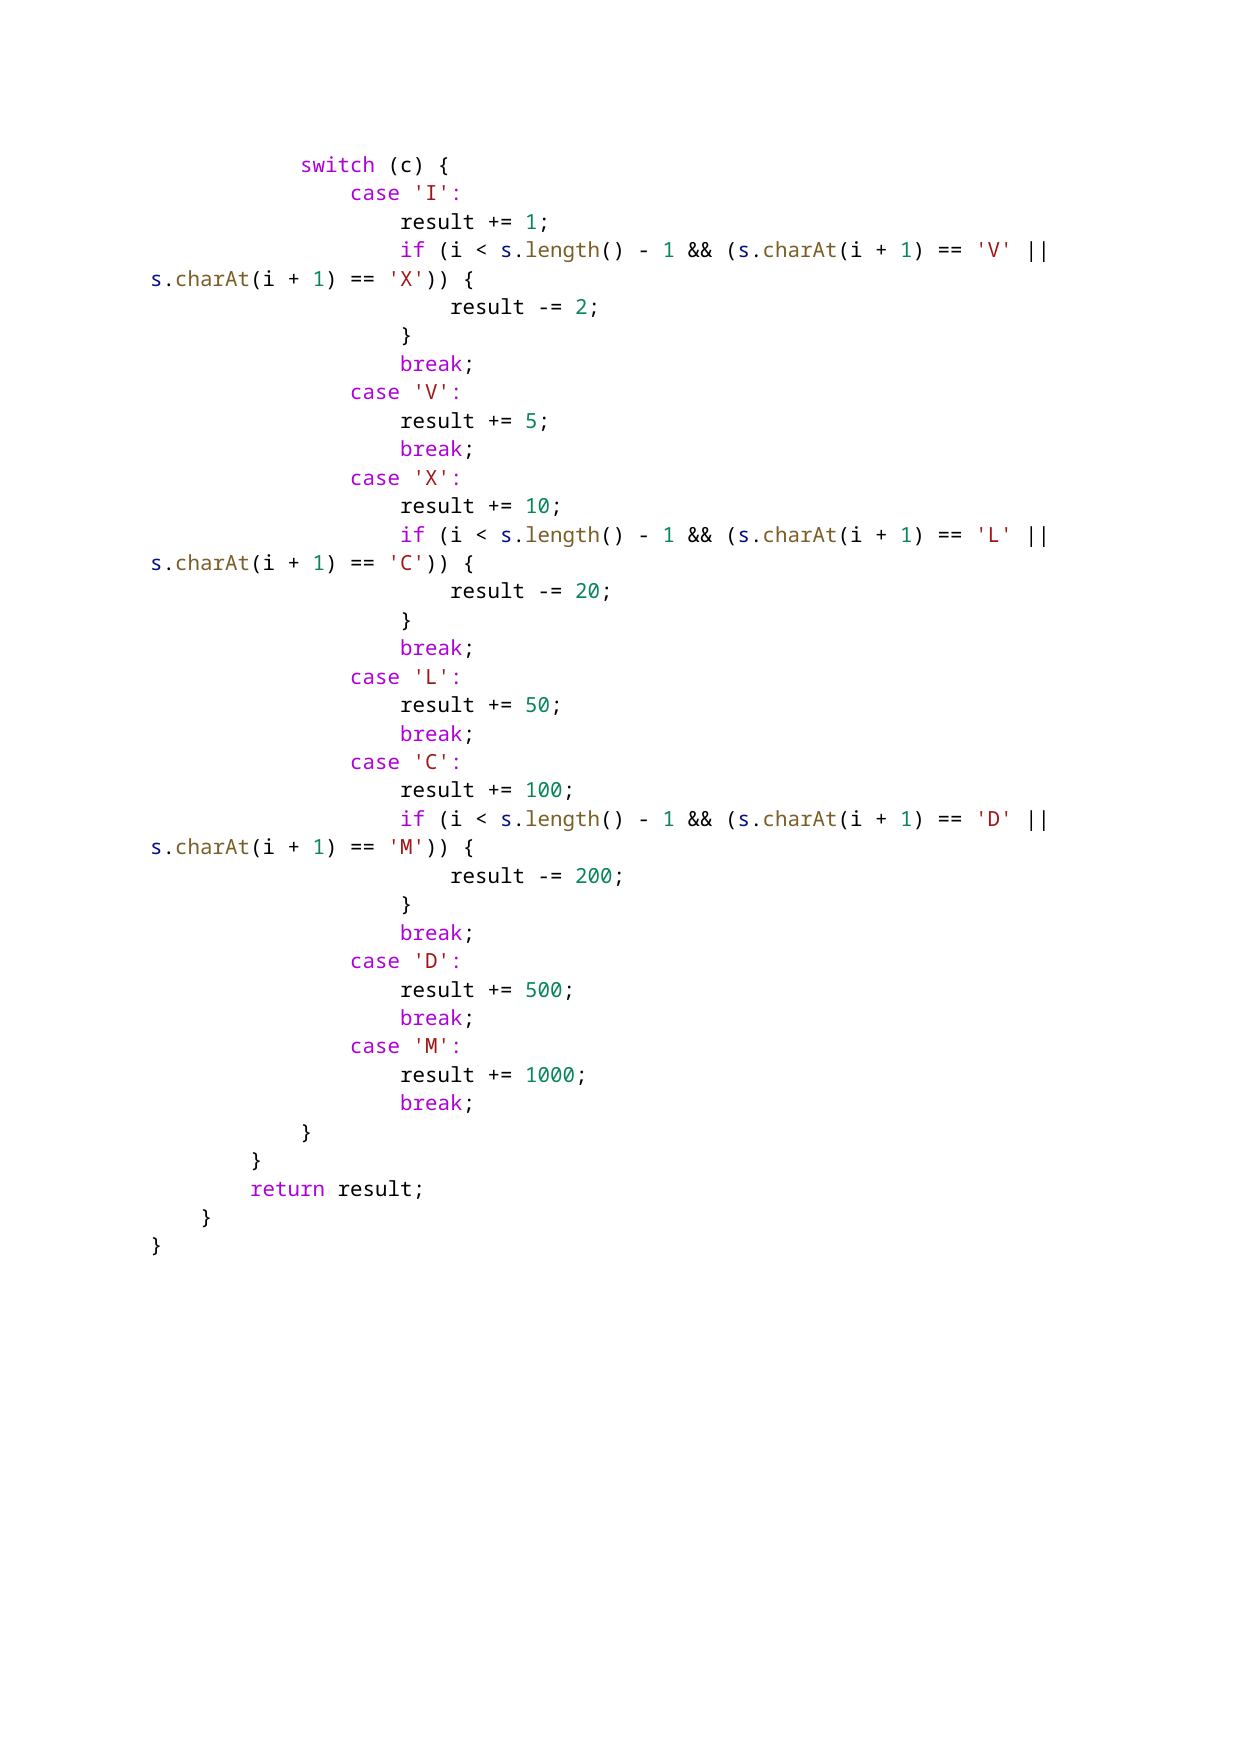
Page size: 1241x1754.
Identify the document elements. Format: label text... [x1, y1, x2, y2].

text break; [150, 349, 1090, 377]
text } [150, 1145, 1090, 1174]
text result += 50; [150, 690, 1090, 719]
text case 'V': [150, 377, 1090, 406]
text } [150, 1202, 1090, 1231]
text case 'L': [150, 662, 1090, 690]
text } [150, 1117, 1090, 1145]
text break; [150, 633, 1090, 662]
text break; [150, 1088, 1090, 1117]
text result += 10; [150, 491, 1090, 520]
text return result; [150, 1174, 1090, 1202]
text case 'I': [150, 178, 1090, 207]
text break; [150, 719, 1090, 747]
text result -= 200; [150, 861, 1090, 889]
text result -= 20; [150, 577, 1090, 605]
text case 'C': [150, 747, 1090, 776]
text if (i < s.length() - 1 && (s.charAt(i + 1) == 'D' || s.charAt(i + 1) == 'M')) { [150, 804, 1090, 861]
text result -= 2; [150, 292, 1090, 321]
text if (i < s.length() - 1 && (s.charAt(i + 1) == 'L' || s.charAt(i + 1) == 'C')) { [150, 520, 1090, 577]
text result += 500; [150, 975, 1090, 1003]
text if (i < s.length() - 1 && (s.charAt(i + 1) == 'V' || s.charAt(i + 1) == 'X')) { [150, 235, 1090, 292]
text break; [150, 918, 1090, 946]
text result += 1000; [150, 1060, 1090, 1088]
text result += 1; [150, 207, 1090, 235]
text switch (c) { [150, 150, 1090, 178]
text } [150, 605, 1090, 633]
text result += 5; [150, 406, 1090, 434]
text break; [150, 434, 1090, 463]
text case 'X': [150, 463, 1090, 491]
text case 'D': [150, 946, 1090, 975]
text result += 100; [150, 776, 1090, 804]
text break; [150, 1003, 1090, 1032]
text case 'M': [150, 1032, 1090, 1060]
text } [150, 889, 1090, 918]
text } [150, 1231, 1090, 1259]
text } [150, 321, 1090, 349]
